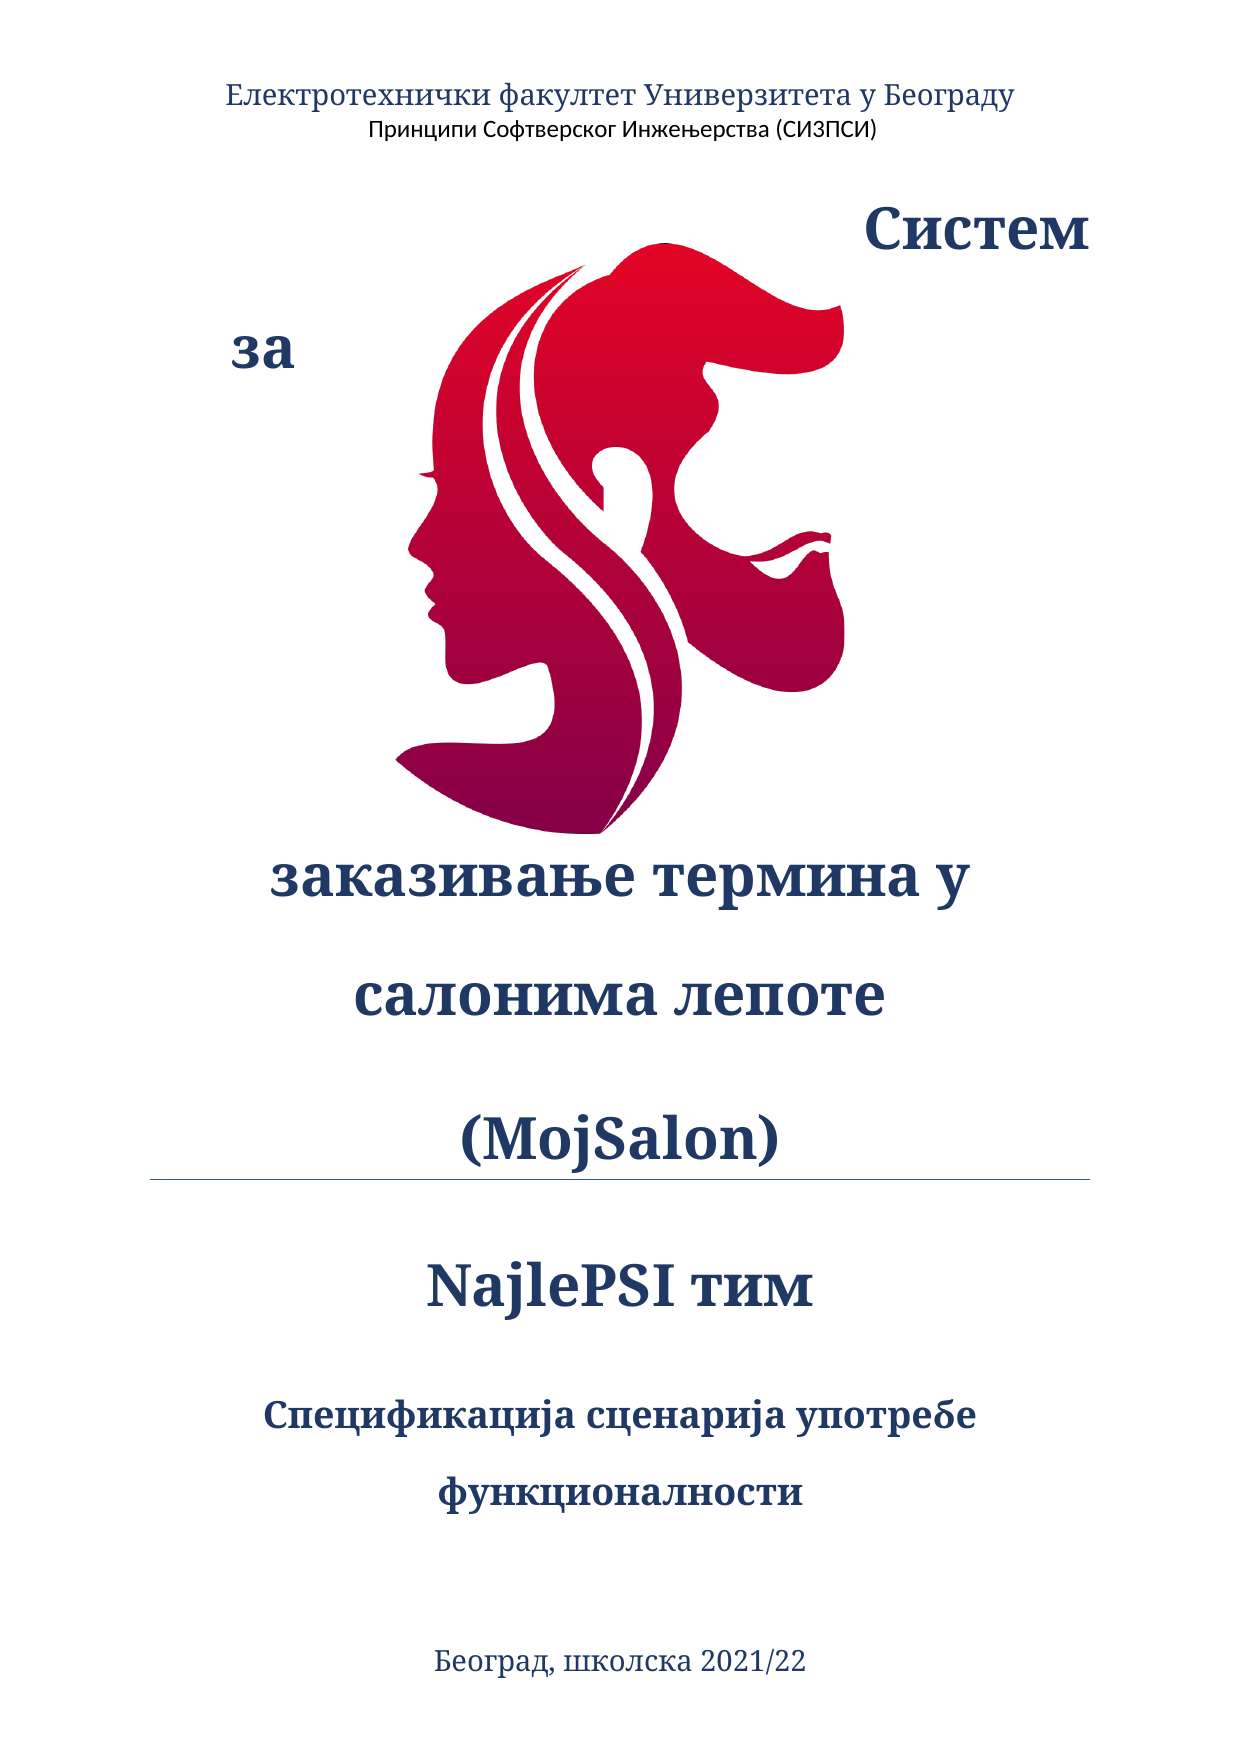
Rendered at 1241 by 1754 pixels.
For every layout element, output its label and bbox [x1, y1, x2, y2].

picture [395, 243, 845, 834]
